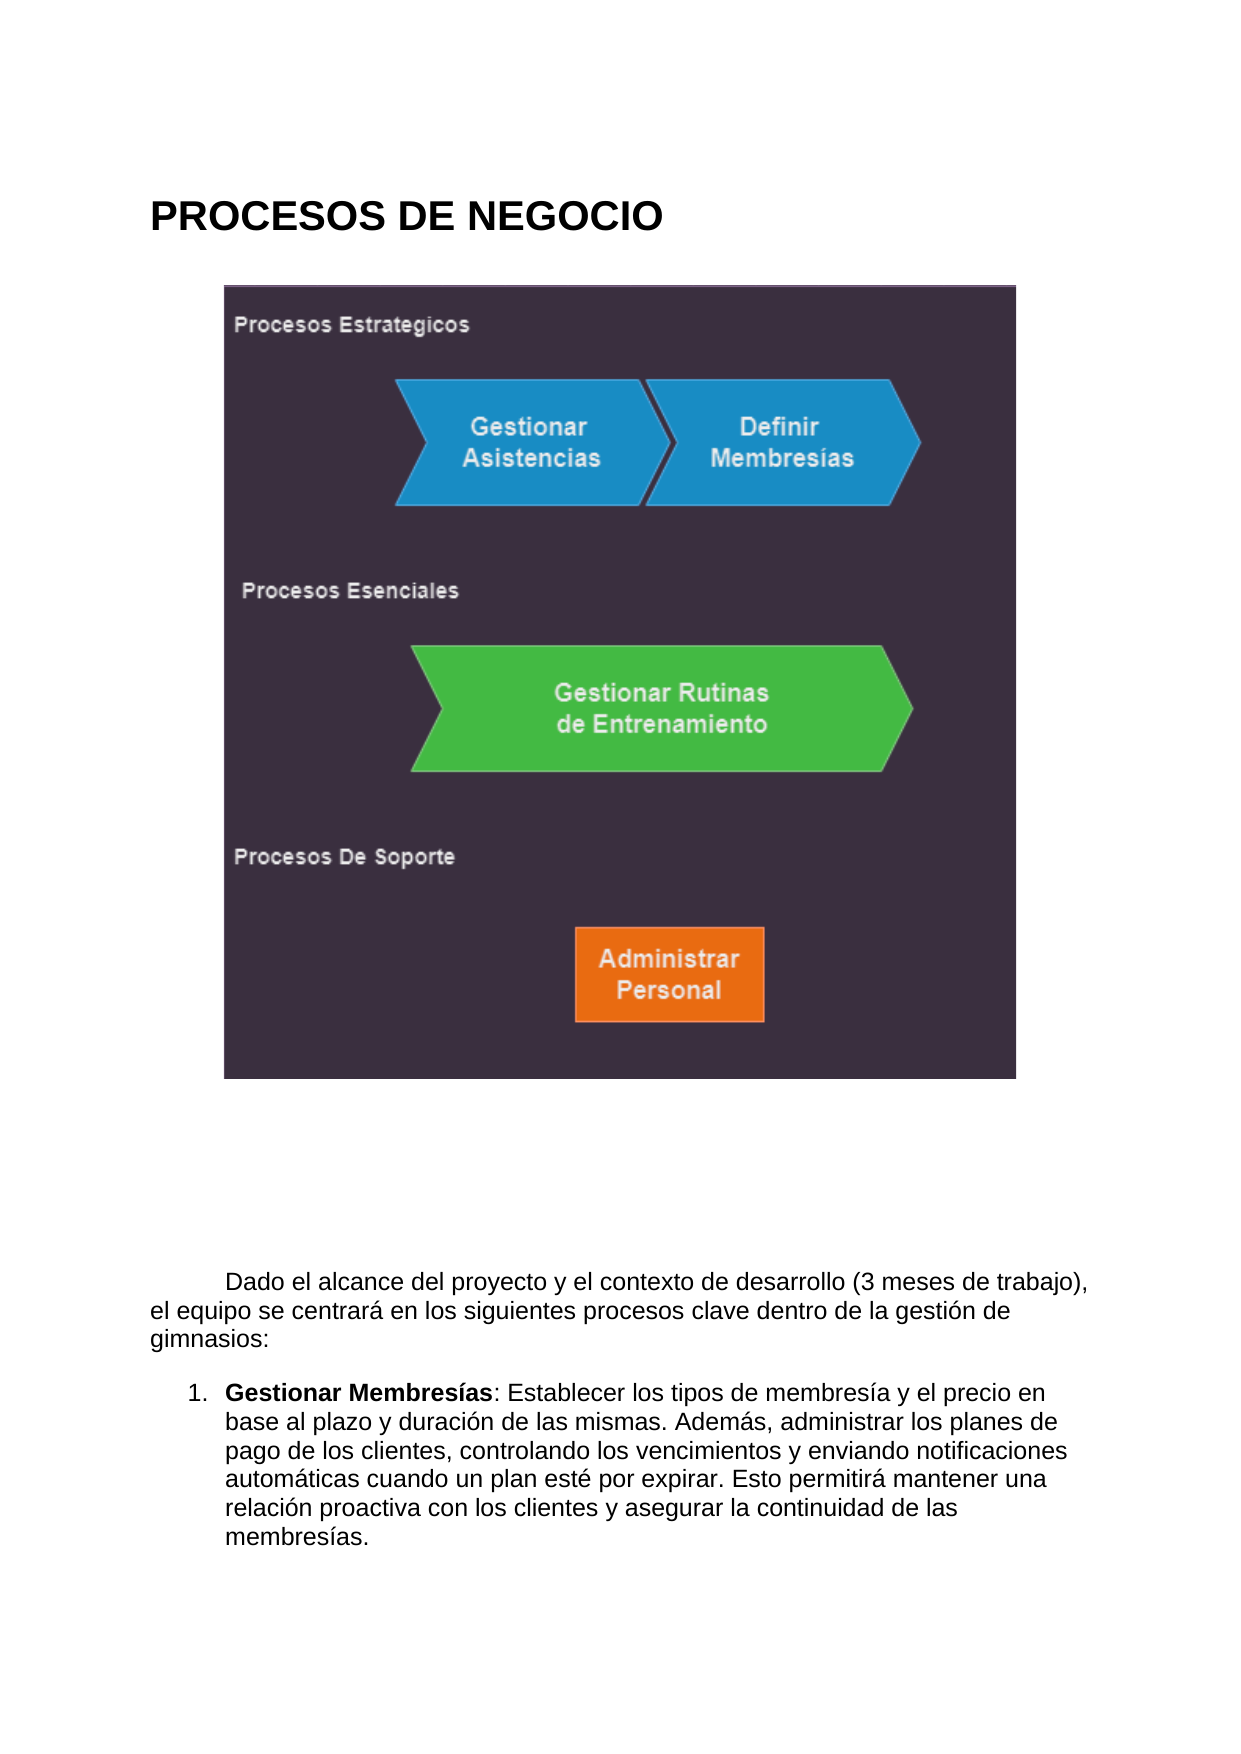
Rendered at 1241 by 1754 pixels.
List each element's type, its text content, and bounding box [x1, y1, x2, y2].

list Gestionar Membresías: Establecer los tipos de membresía y el precio en base al plazo y duración de las mismas. Además, administrar los planes de pago de los clientes, controlando los vencimientos y enviando notificaciones automáticas cuando un plan esté por expirar. Esto permitirá mantener una relación proactiva con los clientes y asegurar la continuidad de las membresías. [187, 1378, 1090, 1551]
subtitle PROCESOS DE NEGOCIO [150, 192, 1090, 239]
picture [223, 285, 1017, 1079]
text Dado el alcance del proyecto y el contexto de desarrollo (3 meses de trabajo), el equipo se centrará en los siguientes procesos clave dentro de la gestión de gimnasios: [150, 1267, 1090, 1353]
